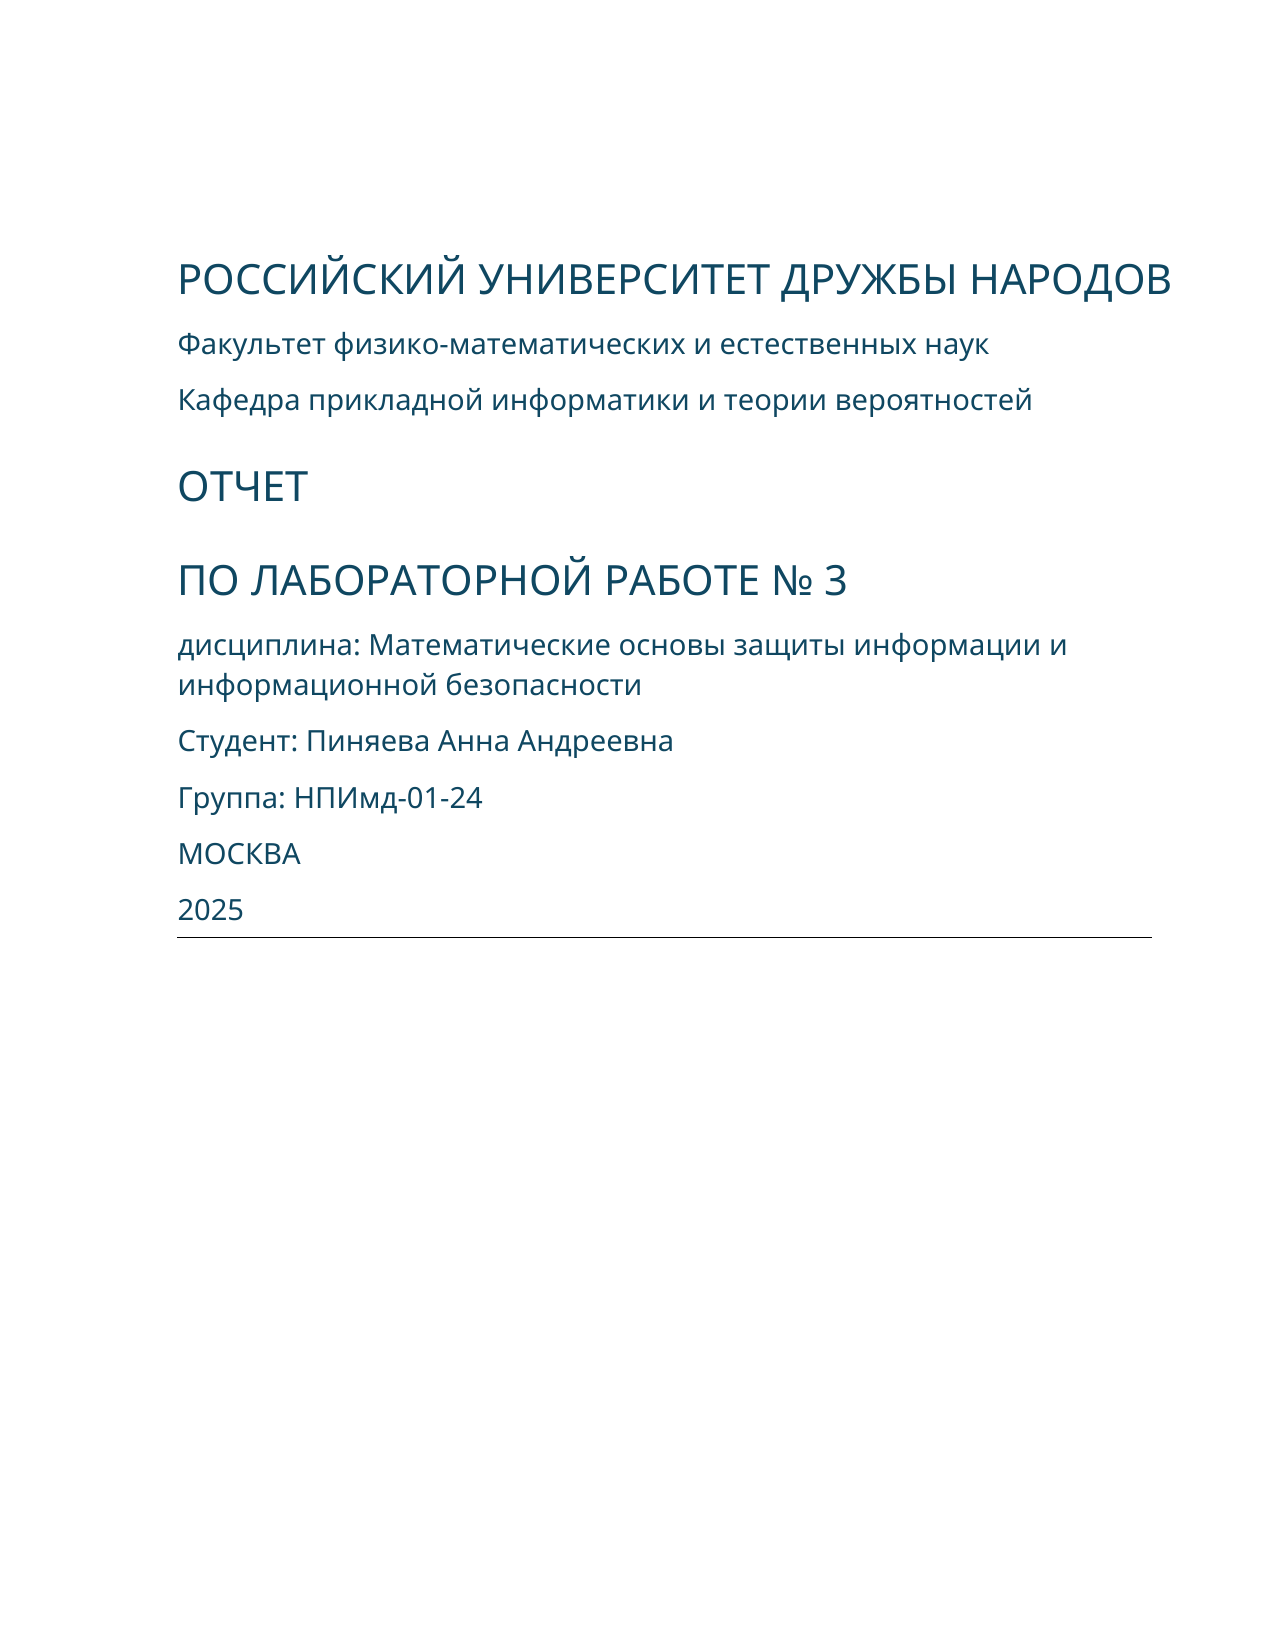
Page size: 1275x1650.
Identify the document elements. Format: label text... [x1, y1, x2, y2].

subtitle 2025 [177, 890, 1186, 929]
subtitle МОСКВА [177, 833, 1186, 873]
subtitle Студент: Пиняева Анна Андреевна [177, 721, 1186, 760]
subtitle ОТЧЕТ [177, 457, 1186, 514]
subtitle дисциплина: Математические основы защиты информации и информационной безопасности [177, 624, 1186, 704]
subtitle РОССИЙСКИЙ УНИВЕРСИТЕТ ДРУЖБЫ НАРОДОВ [177, 250, 1186, 307]
subtitle Факультет физико-математических и естественных наук [177, 323, 1186, 363]
subtitle ПО ЛАБОРАТОРНОЙ РАБОТЕ № 3 [177, 551, 1186, 608]
subtitle Группа: НПИмд-01-24 [177, 777, 1186, 817]
subtitle Кафедра прикладной информатики и теории вероятностей [177, 380, 1186, 419]
